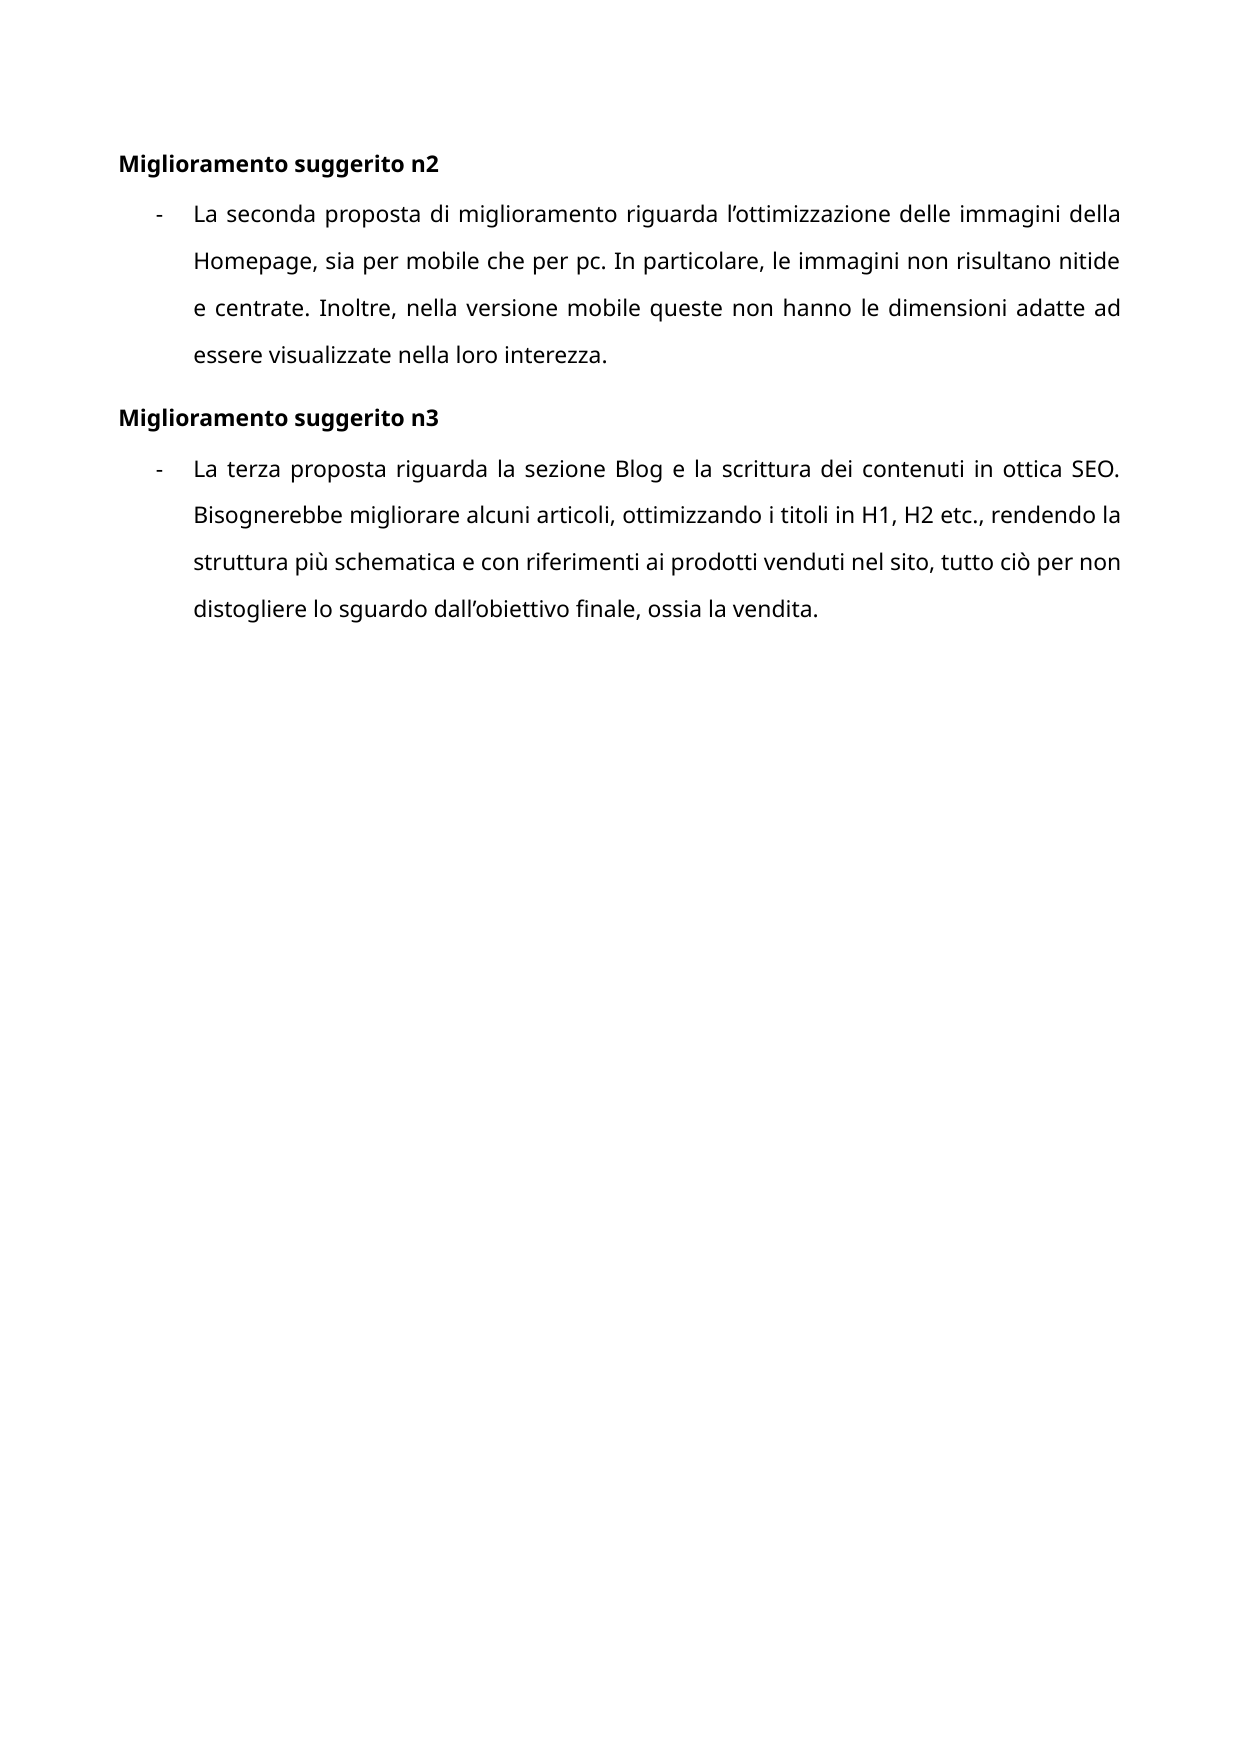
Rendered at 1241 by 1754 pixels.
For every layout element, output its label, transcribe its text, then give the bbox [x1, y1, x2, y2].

list La seconda proposta di miglioramento riguarda l’ottimizzazione delle immagini della Homepage, sia per mobile che per pc. In particolare, le immagini non risultano nitide e centrate. Inoltre, nella versione mobile queste non hanno le dimensioni adatte ad essere visualizzate nella loro interezza. [156, 198, 1122, 370]
list La terza proposta riguarda la sezione Blog e la scrittura dei contenuti in ottica SEO. Bisognerebbe migliorare alcuni articoli, ottimizzando i titoli in H1, H2 etc., rendendo la struttura più schematica e con riferimenti ai prodotti venduti nel sito, tutto ciò per non distogliere lo sguardo dall’obiettivo finale, ossia la vendita. [156, 453, 1122, 624]
text Miglioramento suggerito n3 [118, 402, 1122, 433]
text Miglioramento suggerito n2 [118, 148, 1122, 179]
